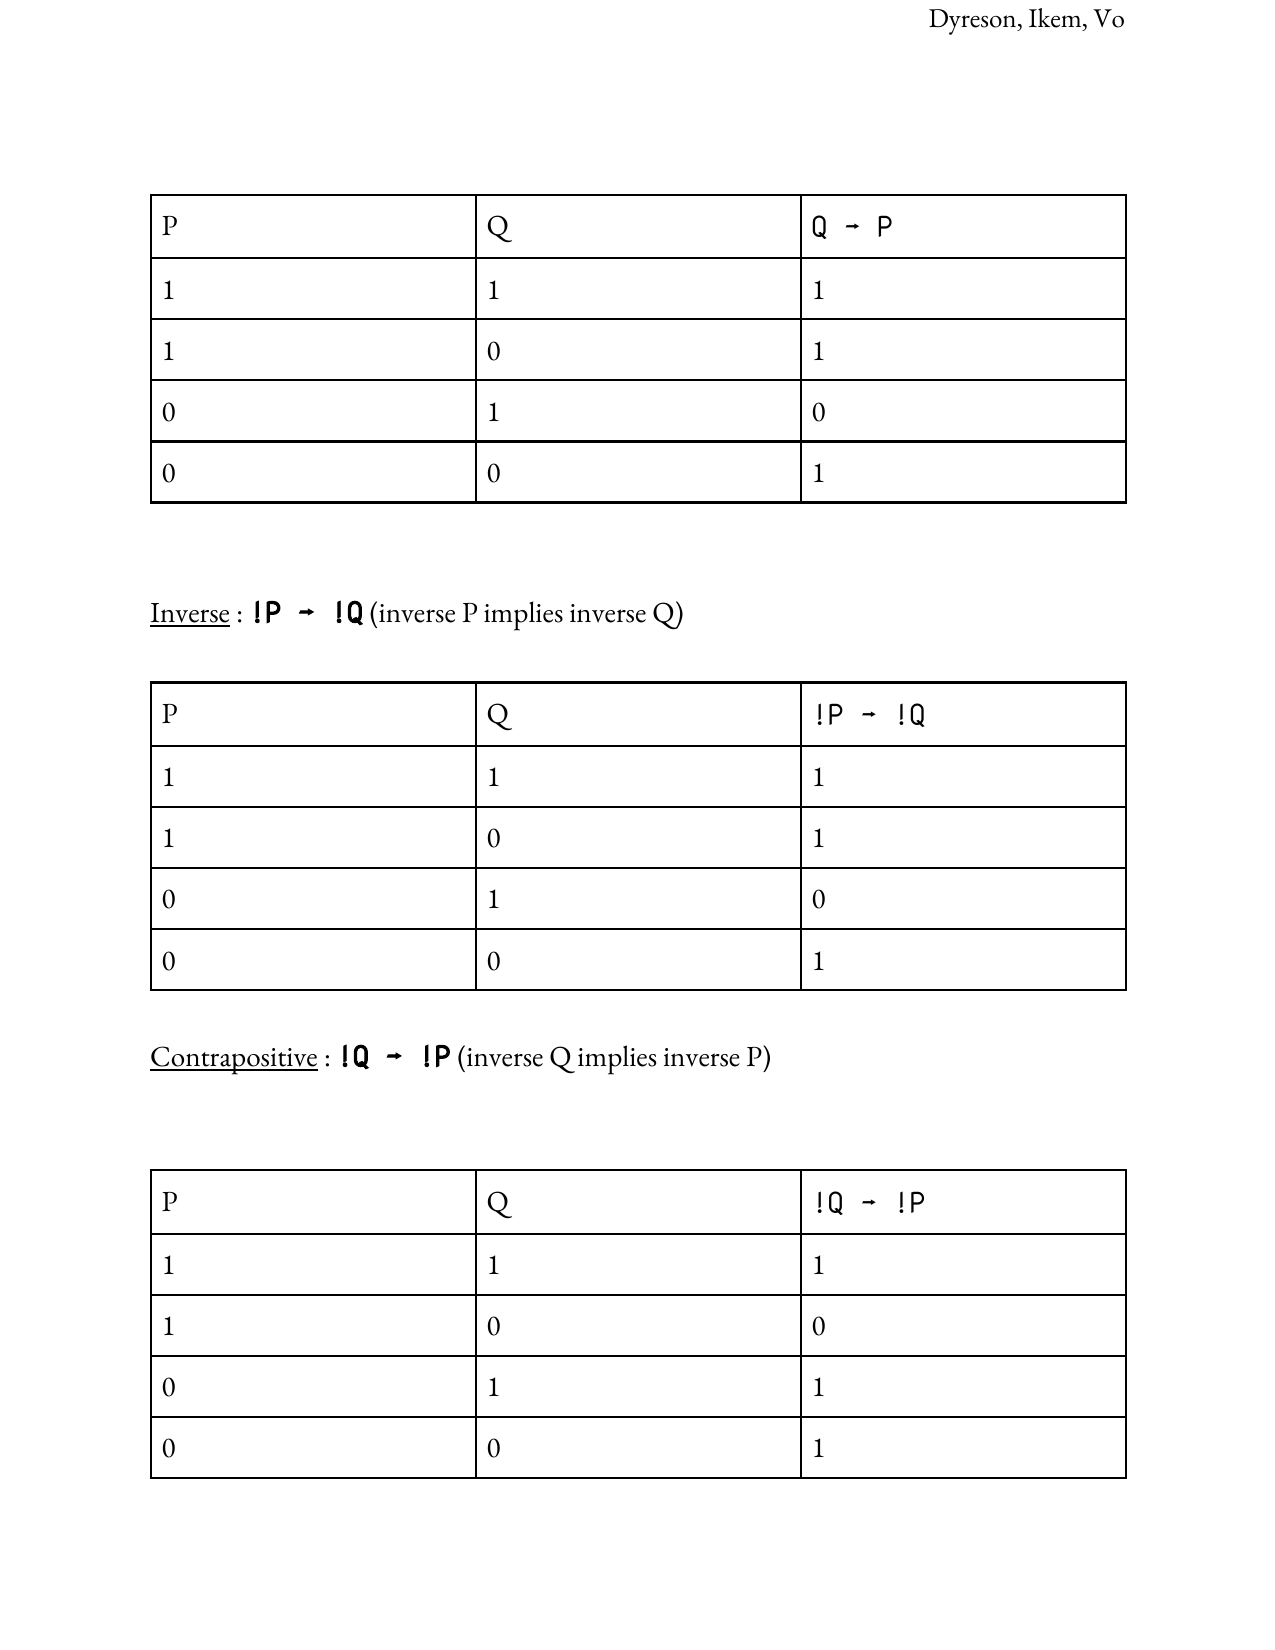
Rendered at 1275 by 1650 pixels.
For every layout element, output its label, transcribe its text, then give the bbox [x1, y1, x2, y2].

table_cell 0 [152, 443, 475, 501]
table_cell 0 [152, 930, 475, 989]
table_cell 0 [152, 381, 475, 440]
table_cell 1 [477, 747, 800, 806]
table_header Q [477, 684, 800, 745]
table_cell 1 [802, 320, 1125, 379]
table_header Q → P [802, 196, 1125, 257]
table_cell 0 [152, 1357, 475, 1416]
table_cell 1 [802, 747, 1125, 806]
table_cell 1 [152, 320, 475, 379]
table_header P [152, 684, 475, 745]
table_header !P → !Q [802, 684, 1125, 745]
table_header Q [477, 1171, 800, 1233]
table_header P [152, 196, 475, 257]
table_cell 0 [477, 1296, 800, 1355]
table_cell 0 [477, 808, 800, 867]
table_cell 0 [477, 930, 800, 989]
table_cell 0 [802, 1296, 1125, 1355]
table_cell 0 [802, 869, 1125, 928]
table_cell 1 [152, 259, 475, 318]
table_header !Q → !P [802, 1171, 1125, 1233]
table_cell 1 [152, 1235, 475, 1294]
table_cell 1 [152, 1296, 475, 1355]
table_cell 0 [802, 381, 1125, 440]
table_cell 1 [477, 1357, 800, 1416]
table_header P [152, 1171, 475, 1233]
table_cell 1 [802, 1235, 1125, 1294]
table_cell 1 [802, 259, 1125, 318]
table_cell 1 [802, 443, 1125, 501]
table_cell 1 [477, 259, 800, 318]
table_cell 1 [152, 808, 475, 867]
table_cell 0 [477, 320, 800, 379]
table_cell 0 [152, 869, 475, 928]
table_cell 1 [477, 381, 800, 440]
table_cell 0 [477, 1418, 800, 1477]
table_cell 1 [477, 1235, 800, 1294]
text Contrapositive : !Q → !P (inverse Q implies inverse P) [150, 1035, 1125, 1076]
table_cell 0 [152, 1418, 475, 1477]
table_cell 1 [802, 1357, 1125, 1416]
table_cell 1 [802, 930, 1125, 989]
table_cell 0 [477, 443, 800, 501]
table_cell 1 [802, 1418, 1125, 1477]
table_header Q [477, 196, 800, 257]
table_cell 1 [152, 747, 475, 806]
table_cell 1 [477, 869, 800, 928]
table_cell 1 [802, 808, 1125, 867]
text Inverse : !P → !Q (inverse P implies inverse Q) [150, 591, 1125, 632]
